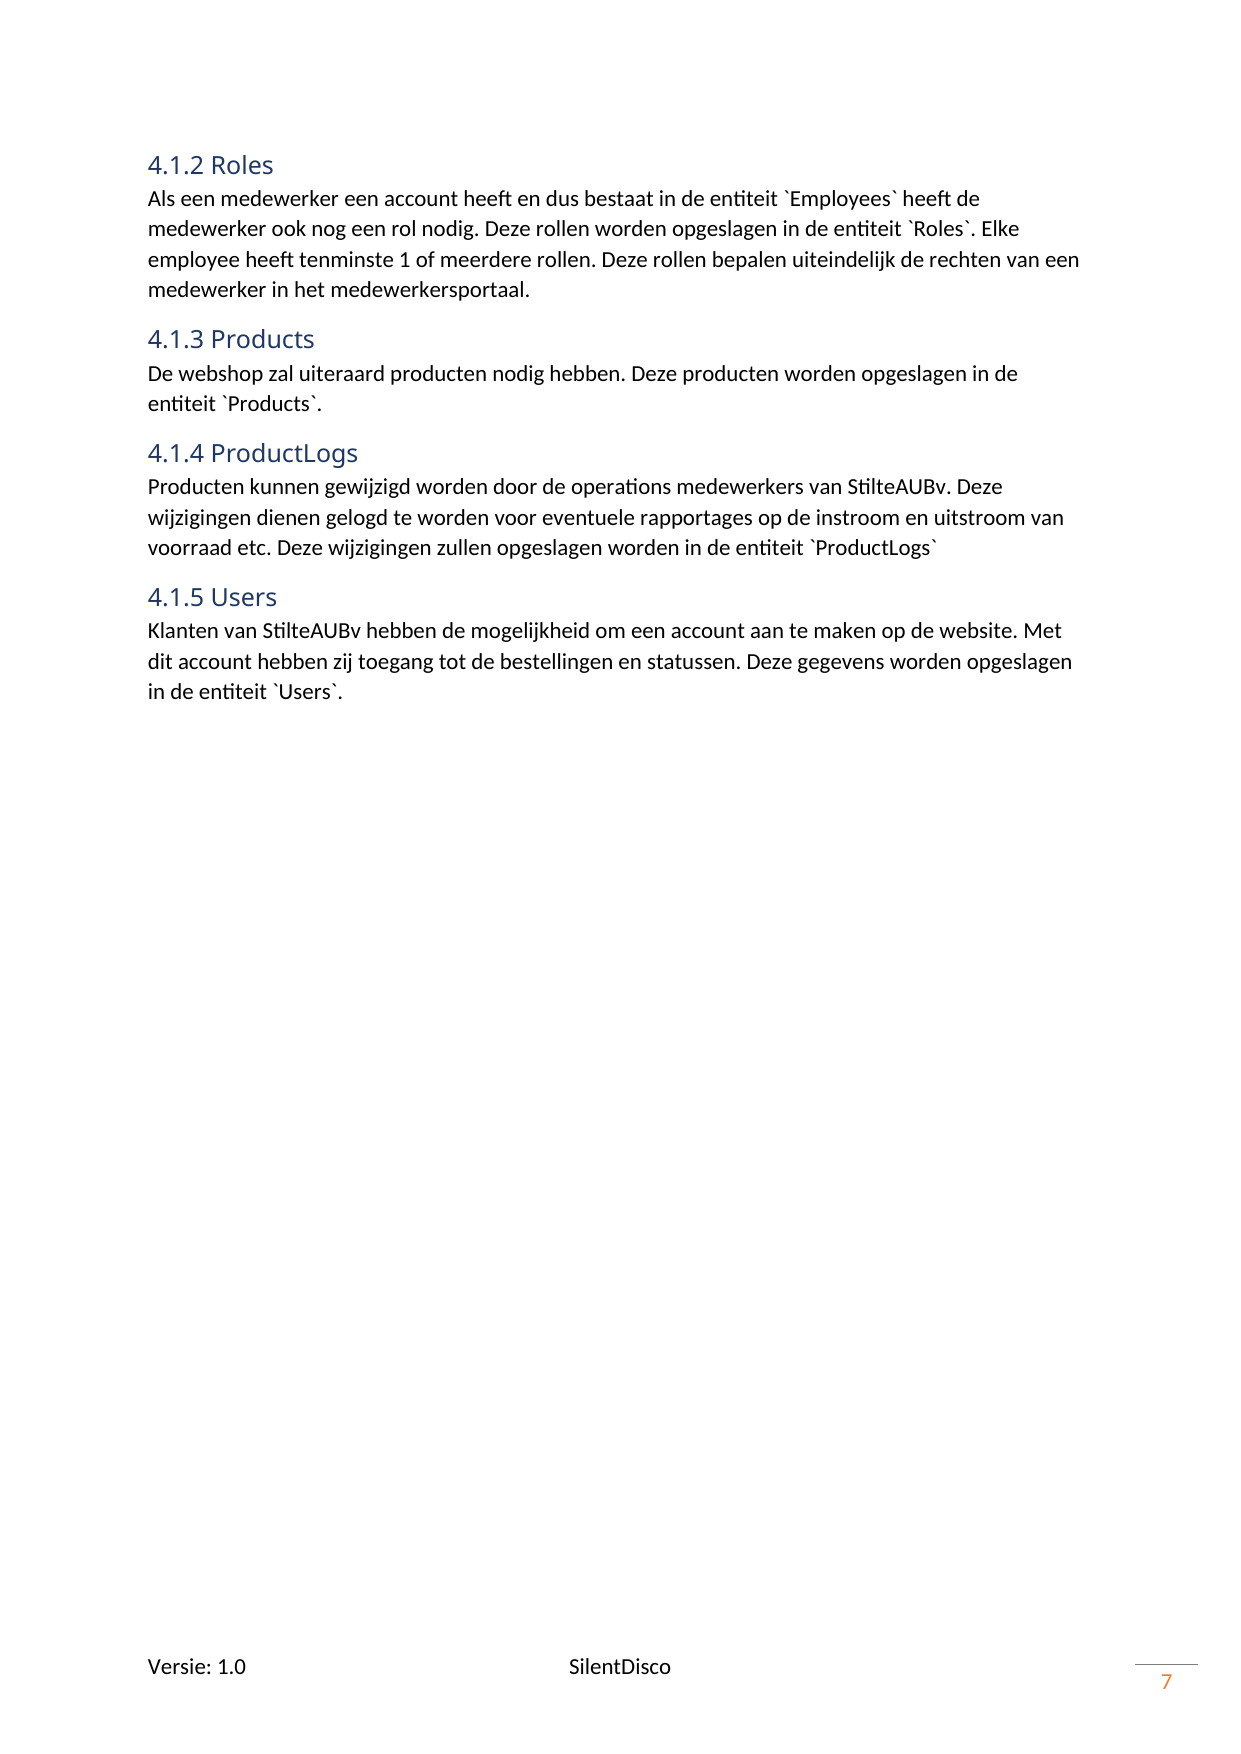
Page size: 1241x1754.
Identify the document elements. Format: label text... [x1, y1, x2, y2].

subtitle 4.1.5 Users [148, 580, 1093, 614]
text Als een medewerker een account heeft en dus bestaat in de entiteit `Employees` heeft de medewerker ook nog een rol nodig. Deze rollen worden opgeslagen in de entiteit `Roles`. Elke employee heeft tenminste 1 of meerdere rollen. Deze rollen bepalen uiteindelijk de rechten van een medewerker in het medewerkersportaal. [148, 184, 1093, 303]
text De webshop zal uiteraard producten nodig hebben. Deze producten worden opgeslagen in de entiteit `Products`. [148, 359, 1093, 417]
text Klanten van StilteAUBv hebben de mogelijkheid om een account aan te maken op de website. Met dit account hebben zij toegang tot de bestellingen en statussen. Deze gegevens worden opgeslagen in de entiteit `Users`. [148, 617, 1093, 705]
subtitle 4.1.3 Products [148, 322, 1093, 356]
subtitle 4.1.4 ProductLogs [148, 436, 1093, 470]
text Producten kunnen gewijzigd worden door de operations medewerkers van StilteAUBv. Deze wijzigingen dienen gelogd te worden voor eventuele rapportages op de instroom en uitstroom van voorraad etc. Deze wijzigingen zullen opgeslagen worden in de entiteit `ProductLogs` [148, 472, 1093, 561]
subtitle 4.1.2 Roles [148, 148, 1093, 182]
